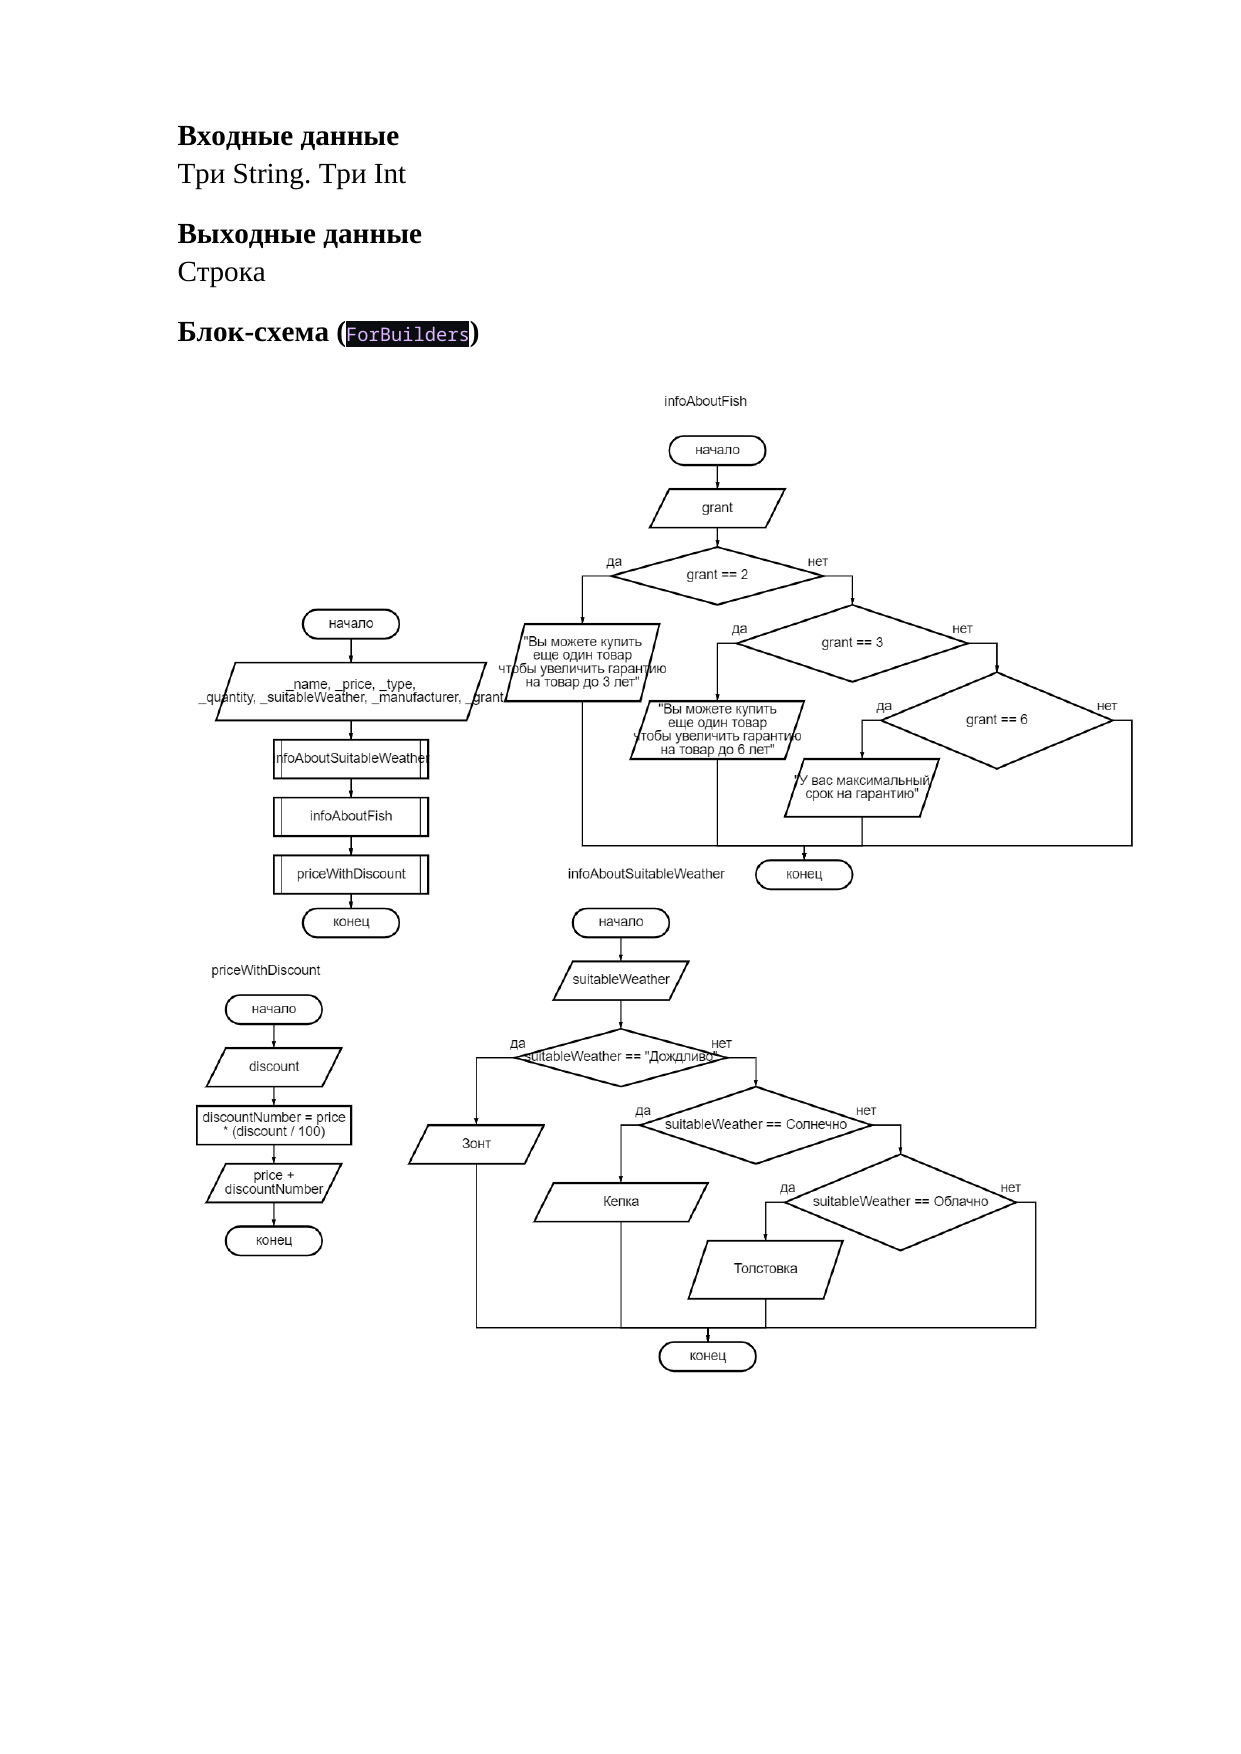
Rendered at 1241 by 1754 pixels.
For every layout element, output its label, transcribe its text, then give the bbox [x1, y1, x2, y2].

text Выходные данные [177, 216, 1152, 249]
text Три String. Три Int [177, 157, 1152, 190]
text Строка [177, 254, 1152, 288]
picture [177, 373, 1151, 1390]
text Входные данные [177, 118, 1152, 152]
text Блок-схема (ForBuilders) [177, 314, 1152, 347]
